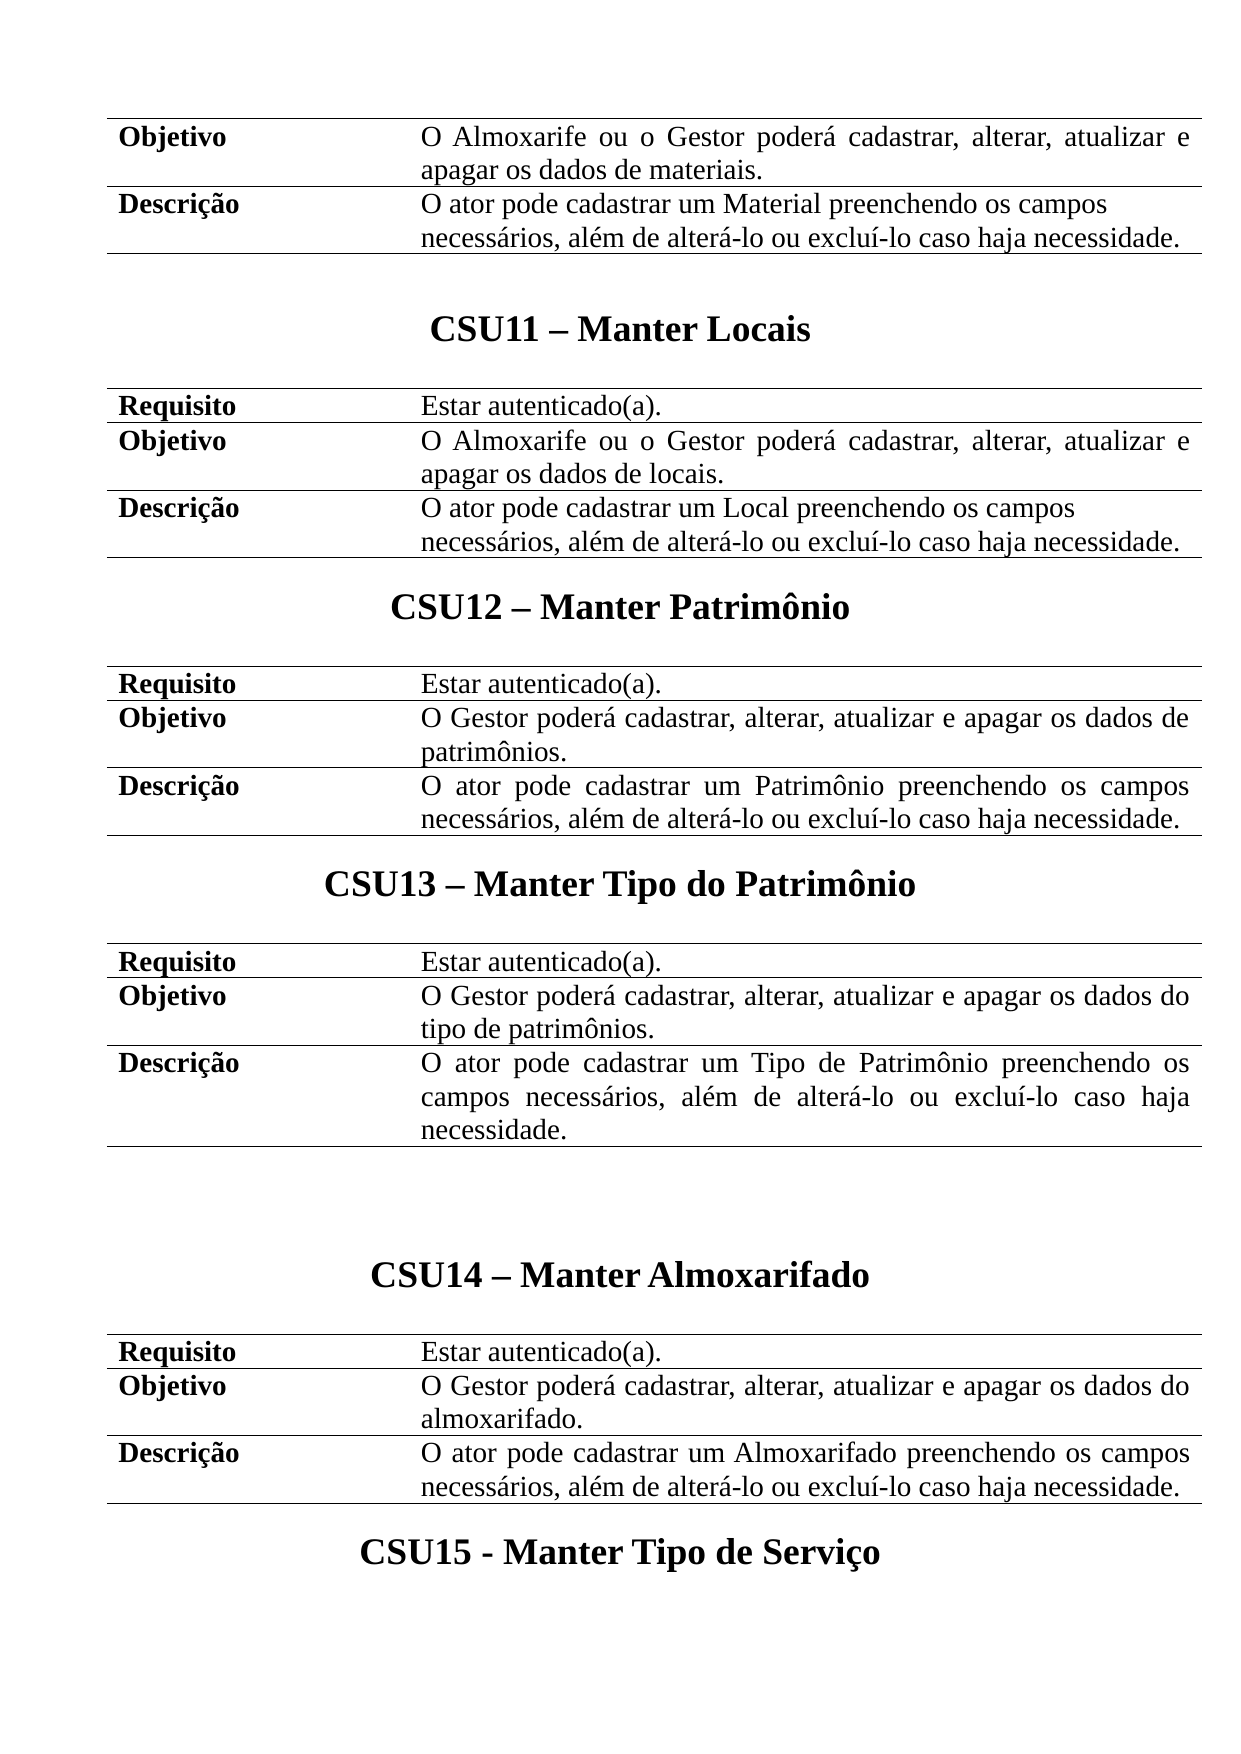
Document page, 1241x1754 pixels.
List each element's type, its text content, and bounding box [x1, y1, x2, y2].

table_cell Objetivo [107, 119, 409, 186]
table_header Estar autenticado(a). [409, 667, 1202, 700]
table_cell Descrição [107, 491, 409, 557]
table_cell Descrição [107, 1046, 409, 1146]
table_cell O ator pode cadastrar um Material preenchendo os campos necessários, além de alterá-lo ou excluí-lo caso haja necessidade. [409, 187, 1202, 253]
table_header Estar autenticado(a). [409, 1335, 1202, 1367]
table_header Estar autenticado(a). [409, 944, 1202, 977]
text CSU12 – Manter Patrimônio [118, 584, 1122, 627]
table_cell O Gestor poderá cadastrar, alterar, atualizar e apagar os dados do tipo de patrimônios. [409, 978, 1202, 1045]
table_header Requisito [107, 944, 409, 977]
table_cell O Gestor poderá cadastrar, alterar, atualizar e apagar os dados de patrimônios. [409, 701, 1202, 767]
text CSU13 – Manter Tipo do Patrimônio [118, 862, 1122, 905]
table_cell Descrição [107, 187, 409, 253]
table_cell Descrição [107, 1436, 409, 1503]
table_cell O ator pode cadastrar um Patrimônio preenchendo os campos necessários, além de alterá-lo ou excluí-lo caso haja necessidade. [409, 768, 1202, 835]
table_header Requisito [107, 1335, 409, 1367]
table_cell O Almoxarife ou o Gestor poderá cadastrar, alterar, atualizar e apagar os dados de locais. [409, 423, 1202, 490]
table_cell Objetivo [107, 978, 409, 1045]
table_cell Descrição [107, 768, 409, 835]
table_cell O ator pode cadastrar um Local preenchendo os campos necessários, além de alterá-lo ou excluí-lo caso haja necessidade. [409, 491, 1202, 557]
table_header Requisito [107, 389, 409, 422]
table_cell Objetivo [107, 423, 409, 490]
table_cell O Almoxarife ou o Gestor poderá cadastrar, alterar, atualizar e apagar os dados de materiais. [409, 119, 1202, 186]
table_header Estar autenticado(a). [409, 389, 1202, 422]
table_header Requisito [107, 667, 409, 700]
table_cell O ator pode cadastrar um Tipo de Patrimônio preenchendo os campos necessários, além de alterá-lo ou excluí-lo caso haja necessidade. [409, 1046, 1202, 1146]
table_cell O ator pode cadastrar um Almoxarifado preenchendo os campos necessários, além de alterá-lo ou excluí-lo caso haja necessidade. [409, 1436, 1202, 1503]
table_cell Objetivo [107, 701, 409, 767]
table_cell Objetivo [107, 1369, 409, 1435]
text CSU15 - Manter Tipo de Serviço [118, 1529, 1122, 1573]
table_cell O Gestor poderá cadastrar, alterar, atualizar e apagar os dados do almoxarifado. [409, 1369, 1202, 1435]
text CSU14 – Manter Almoxarifado [118, 1252, 1122, 1295]
text CSU11 – Manter Locais [118, 307, 1122, 350]
